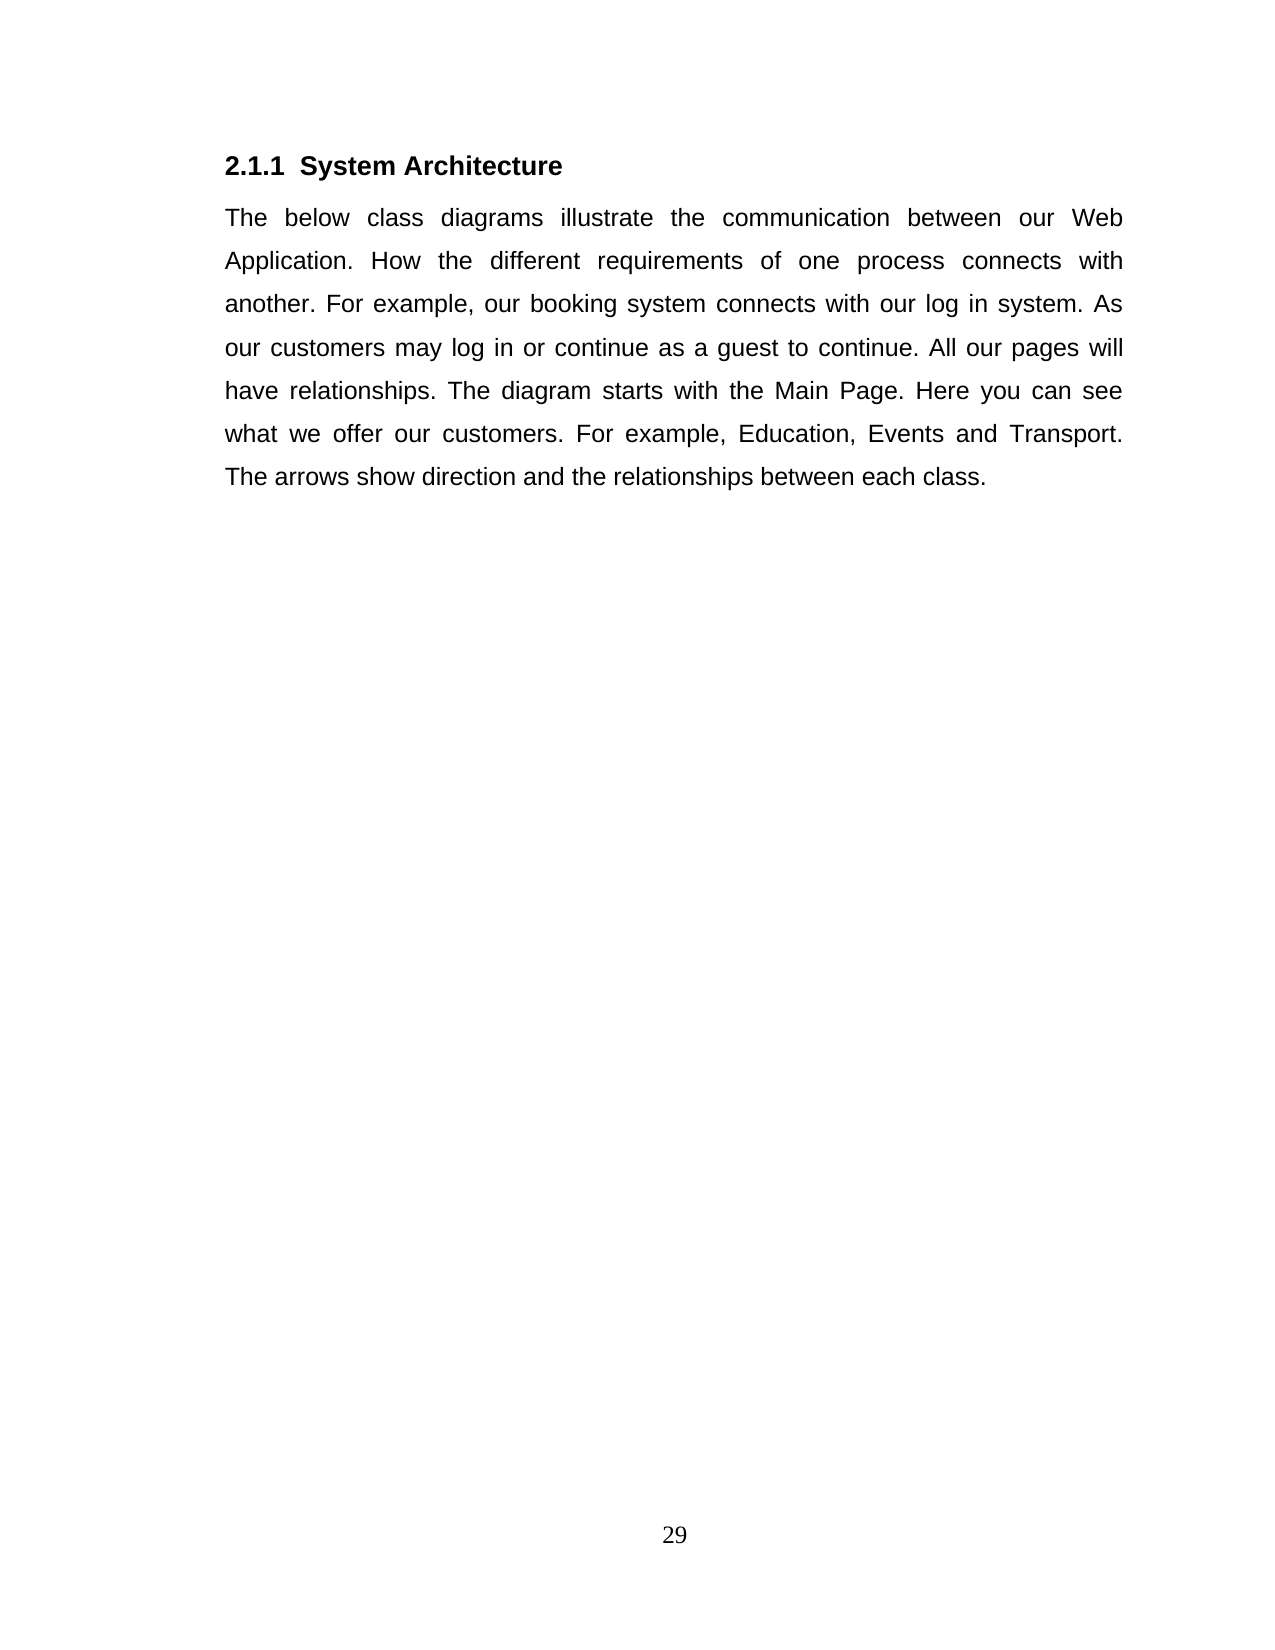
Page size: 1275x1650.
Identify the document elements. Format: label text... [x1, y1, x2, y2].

text The below class diagrams illustrate the communication between our Web Application. How the different requirements of one process connects with another. For example, our booking system connects with our log in system. As our customers may log in or continue as a guest to continue. All our pages will have relationships. The diagram starts with the Main Page. Here you can see what we offer our customers. For example, Education, Events and Transport. The arrows show direction and the relationships between each class. [224, 203, 1125, 491]
subtitle System Architecture [224, 150, 1125, 181]
